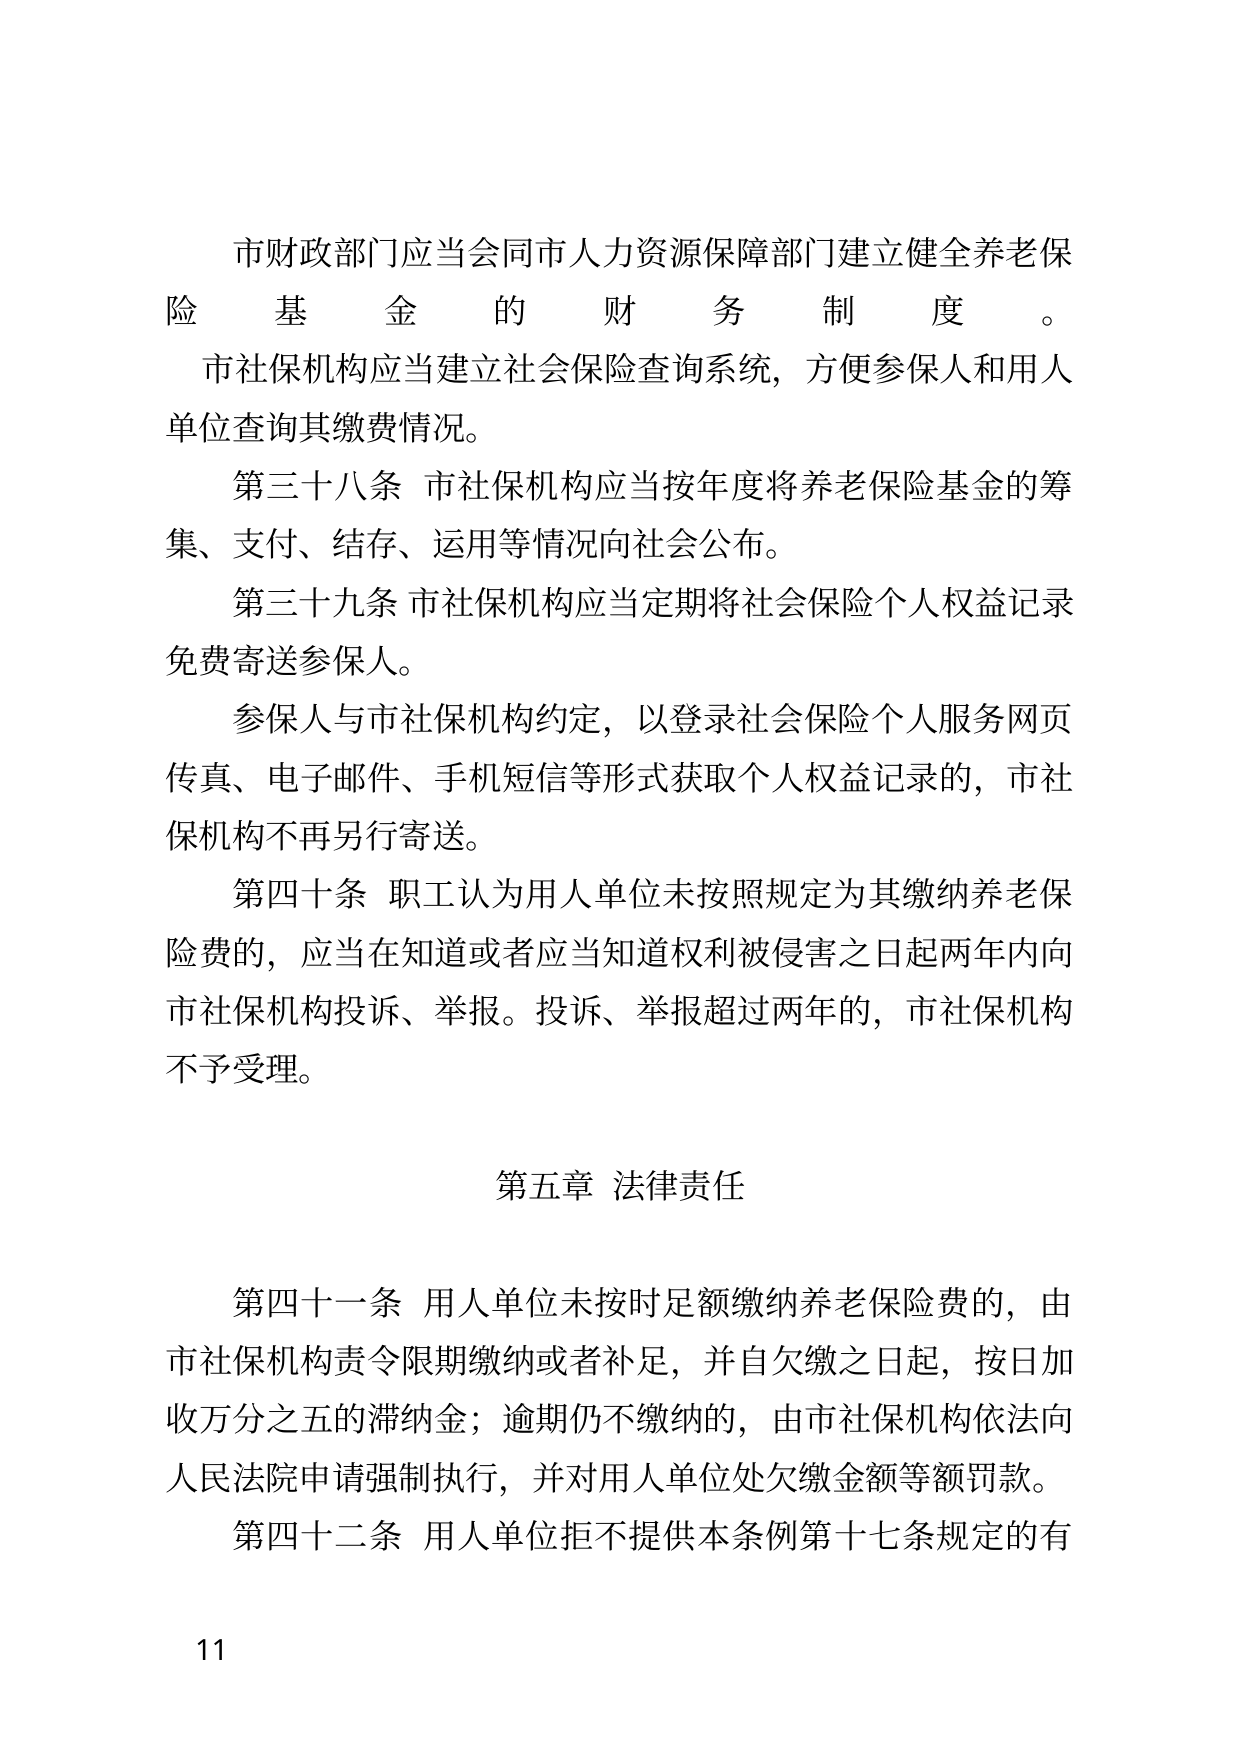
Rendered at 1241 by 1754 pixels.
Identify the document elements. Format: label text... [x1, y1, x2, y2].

text 第四十条 职工认为用人单位未按照规定为其缴纳养老保险费的，应当在知道或者应当知道权利被侵害之日起两年内向市社保机构投诉、举报。投诉、举报超过两年的，市社保机构不予受理。 [165, 860, 1075, 1093]
text 参保人与市社保机构约定，以登录社会保险个人服务网页、传真、电子邮件、手机短信等形式获取个人权益记录的，市社保机构不再另行寄送。 [165, 685, 1075, 860]
text 市财政部门应当会同市人力资源保障部门建立健全养老保险基金的财务制度。 市社保机构应当建立社会保险查询系统，方便参保人和用人单位查询其缴费情况。 [165, 218, 1075, 452]
text 第五章 法律责任 [165, 1152, 1075, 1210]
text 第四十一条 用人单位未按时足额缴纳养老保险费的，由市社保机构责令限期缴纳或者补足，并自欠缴之日起，按日加收万分之五的滞纳金；逾期仍不缴纳的，由市社保机构依法向人民法院申请强制执行，并对用人单位处欠缴金额等额罚款。 [165, 1268, 1075, 1502]
text 第三十八条 市社保机构应当按年度将养老保险基金的筹集、支付、结存、运用等情况向社会公布。 [165, 452, 1075, 568]
text 第三十九条 市社保机构应当定期将社会保险个人权益记录免费寄送参保人。 [165, 568, 1075, 685]
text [165, 1502, 1075, 1560]
